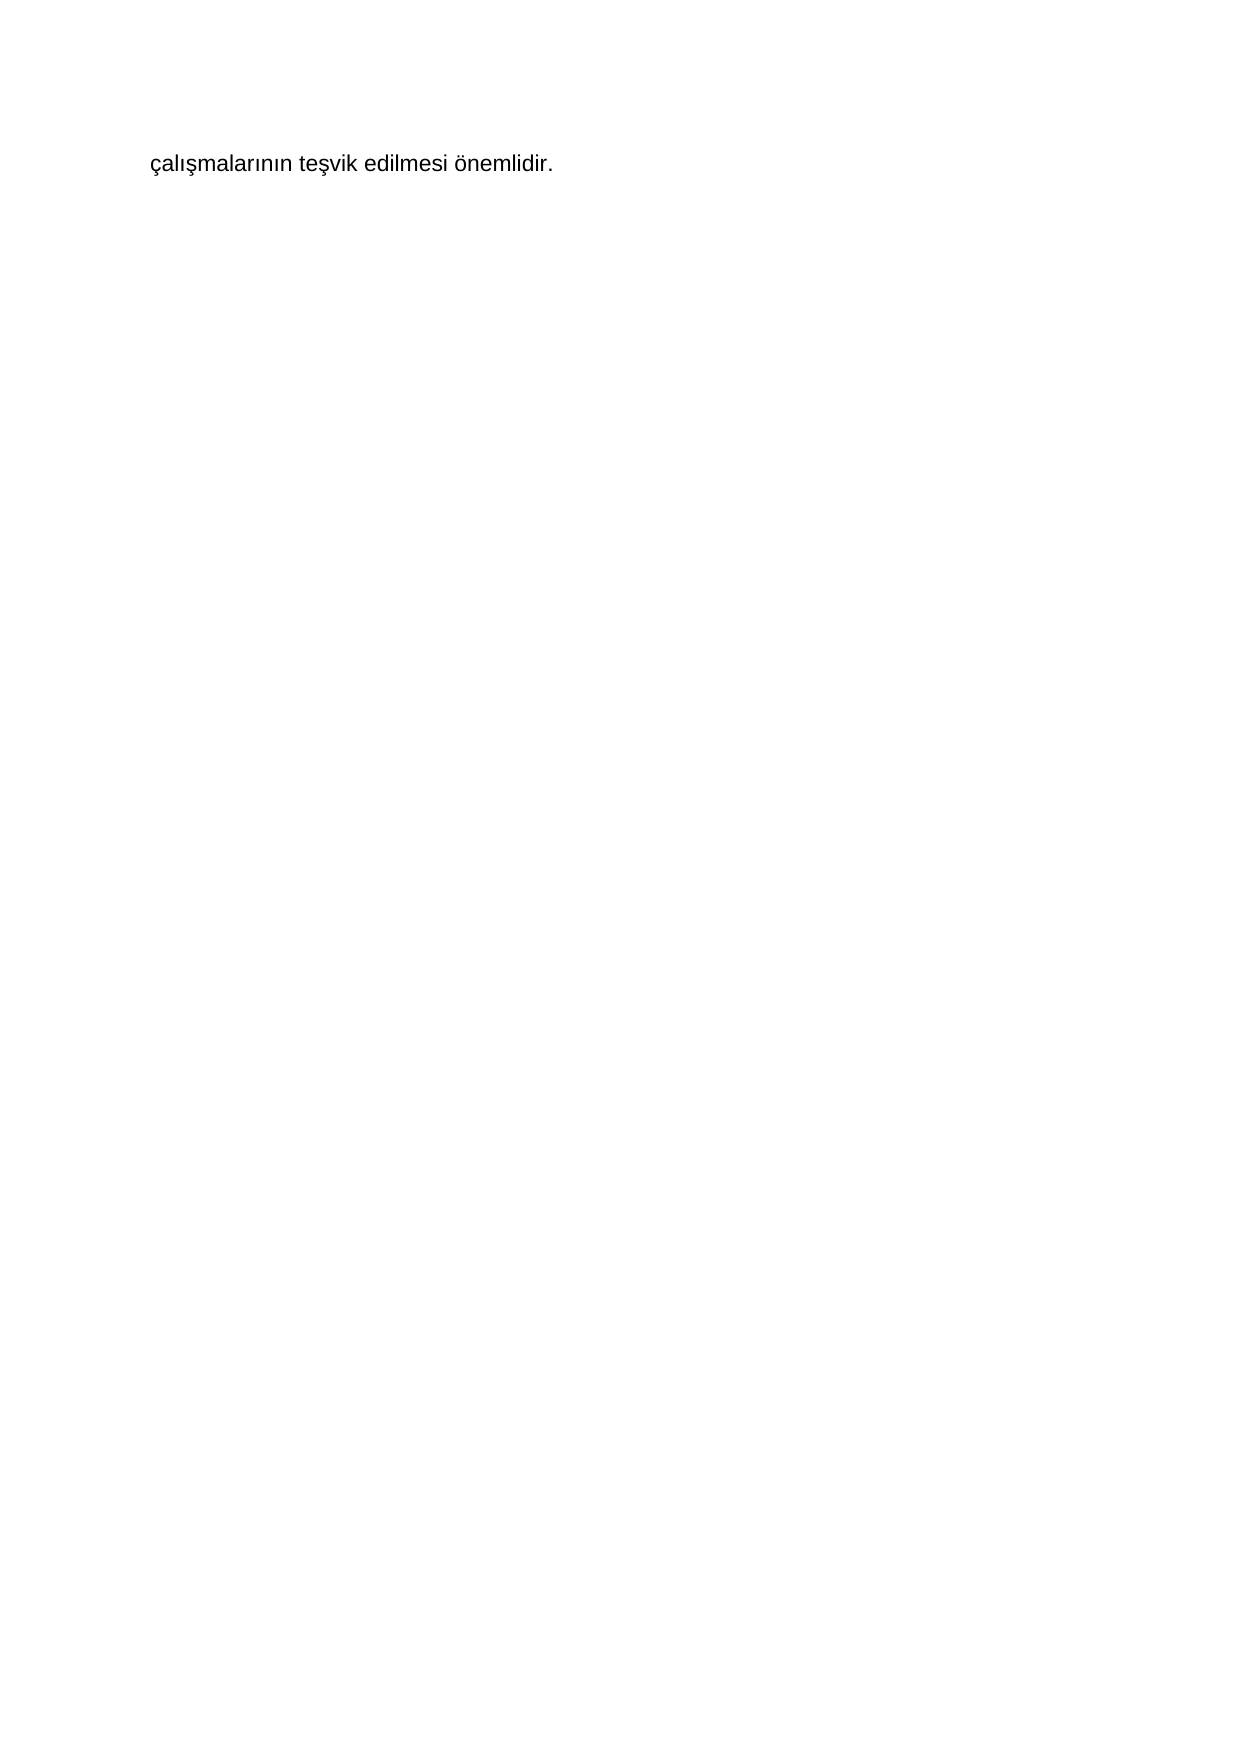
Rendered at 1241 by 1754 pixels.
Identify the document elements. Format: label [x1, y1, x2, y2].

text [150, 150, 1090, 176]
